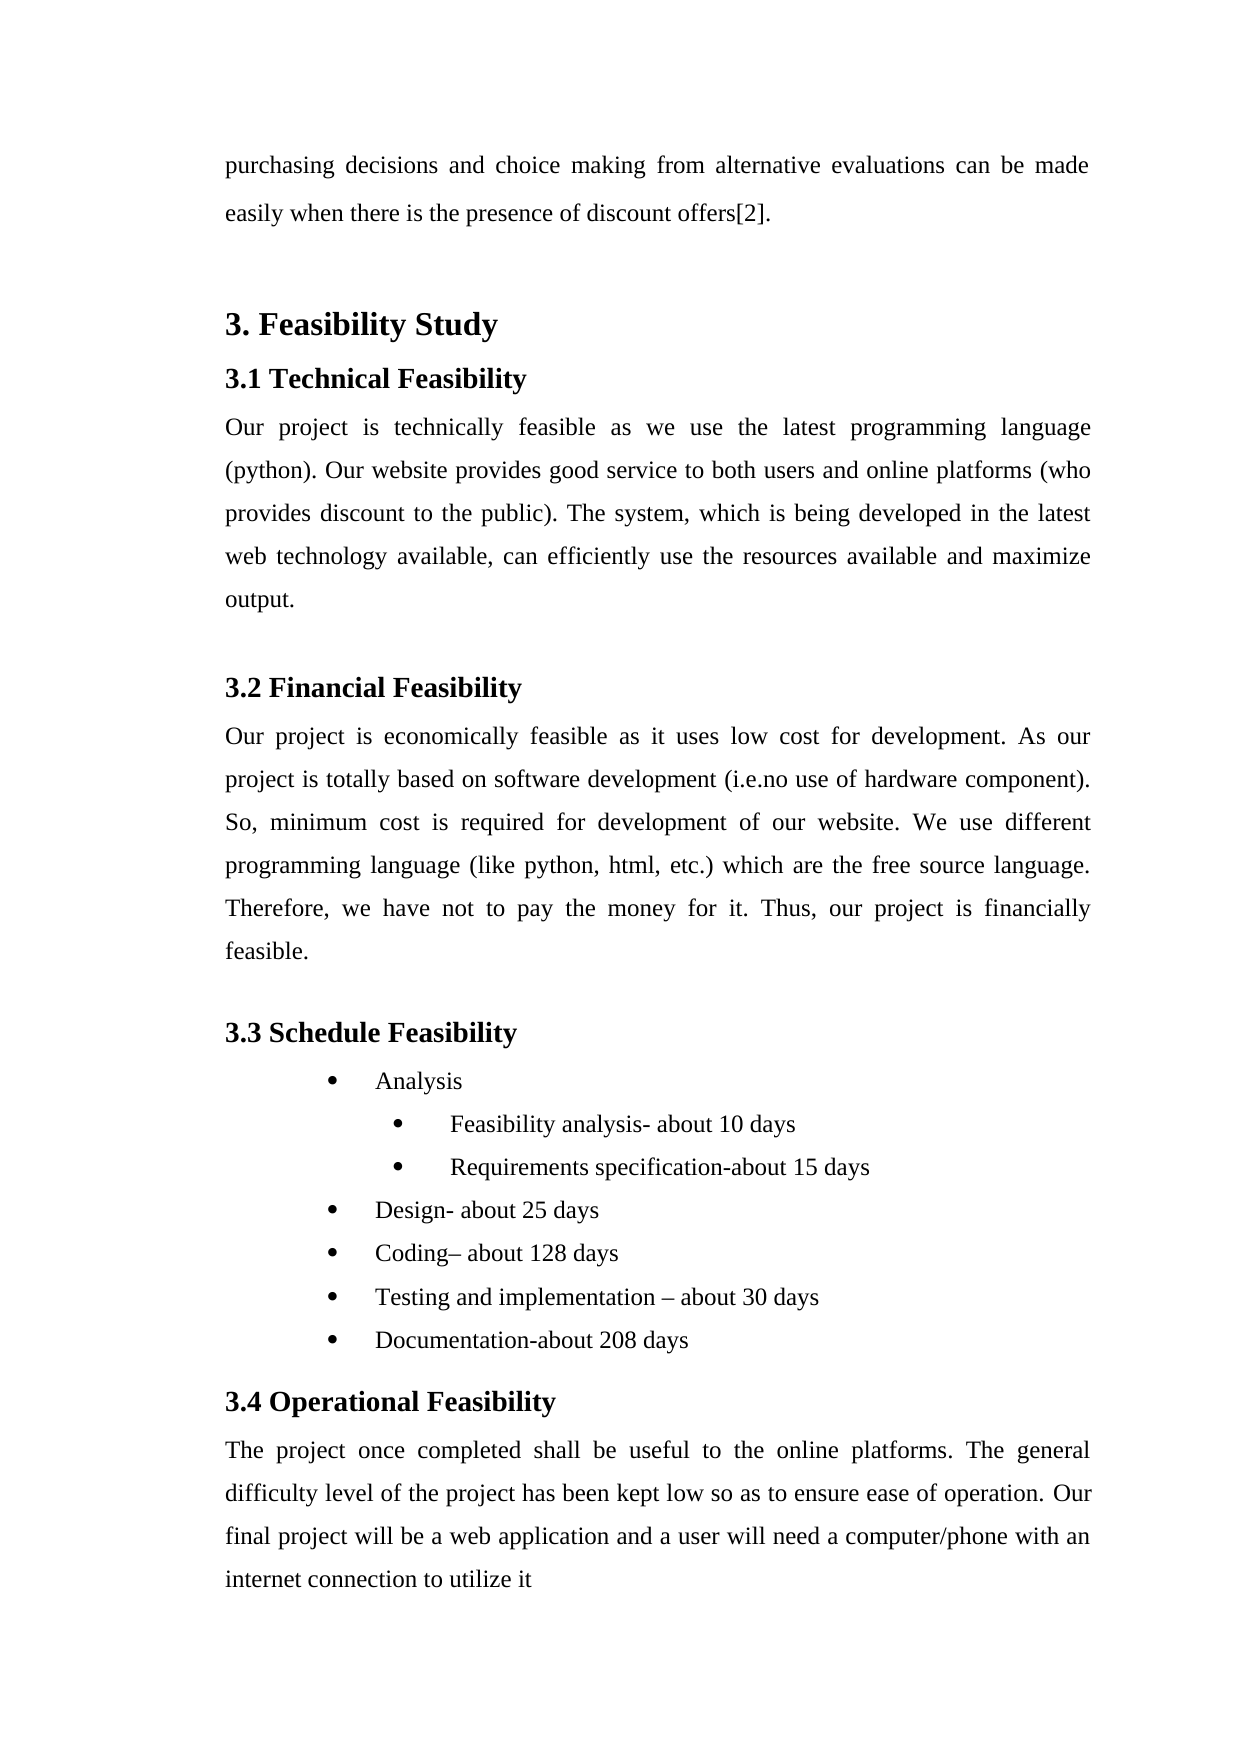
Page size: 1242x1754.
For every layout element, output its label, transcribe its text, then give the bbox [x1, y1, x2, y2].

text 3.3 Schedule Feasibility [225, 1016, 1092, 1049]
list Design- about 25 days [216, 1195, 1092, 1224]
text 3.4 Operational Feasibility [225, 1384, 1092, 1418]
text 3. Feasibility Study [225, 304, 1092, 342]
list Feasibility analysis- about 10 days [216, 1109, 1092, 1138]
text Our project is economically feasible as it uses low cost for development. As our project is totally based on software development (i.e.no use of hardware component). So, minimum cost is required for development of our website. We use different programming language (like python, html, etc.) which are the free source language. Therefore, we have not to pay the money for it. Thus, our project is financially feasible. [225, 721, 1092, 965]
text The project once completed shall be useful to the online platforms. The general difficulty level of the project has been kept low so as to ensure ease of operation. Our final project will be a web application and a user will need a computer/phone with an internet connection to utilize it [225, 1435, 1092, 1593]
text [225, 150, 1089, 227]
list Requirements specification-about 15 days [216, 1152, 1092, 1181]
list Coding– about 128 days [216, 1238, 1092, 1267]
list Testing and implementation – about 30 days [216, 1282, 1092, 1310]
list Documentation-about 208 days [216, 1325, 1092, 1353]
text 3.1 Technical Feasibility [225, 361, 1092, 395]
list Analysis [206, 1066, 1092, 1095]
text 3.2 Financial Feasibility [225, 671, 1092, 704]
text Our project is technically feasible as we use the latest programming language (python). Our website provides good service to both users and online platforms (who provides discount to the public). The system, which is being developed in the latest web technology available, can efficiently use the resources available and maximize output. [225, 412, 1092, 613]
